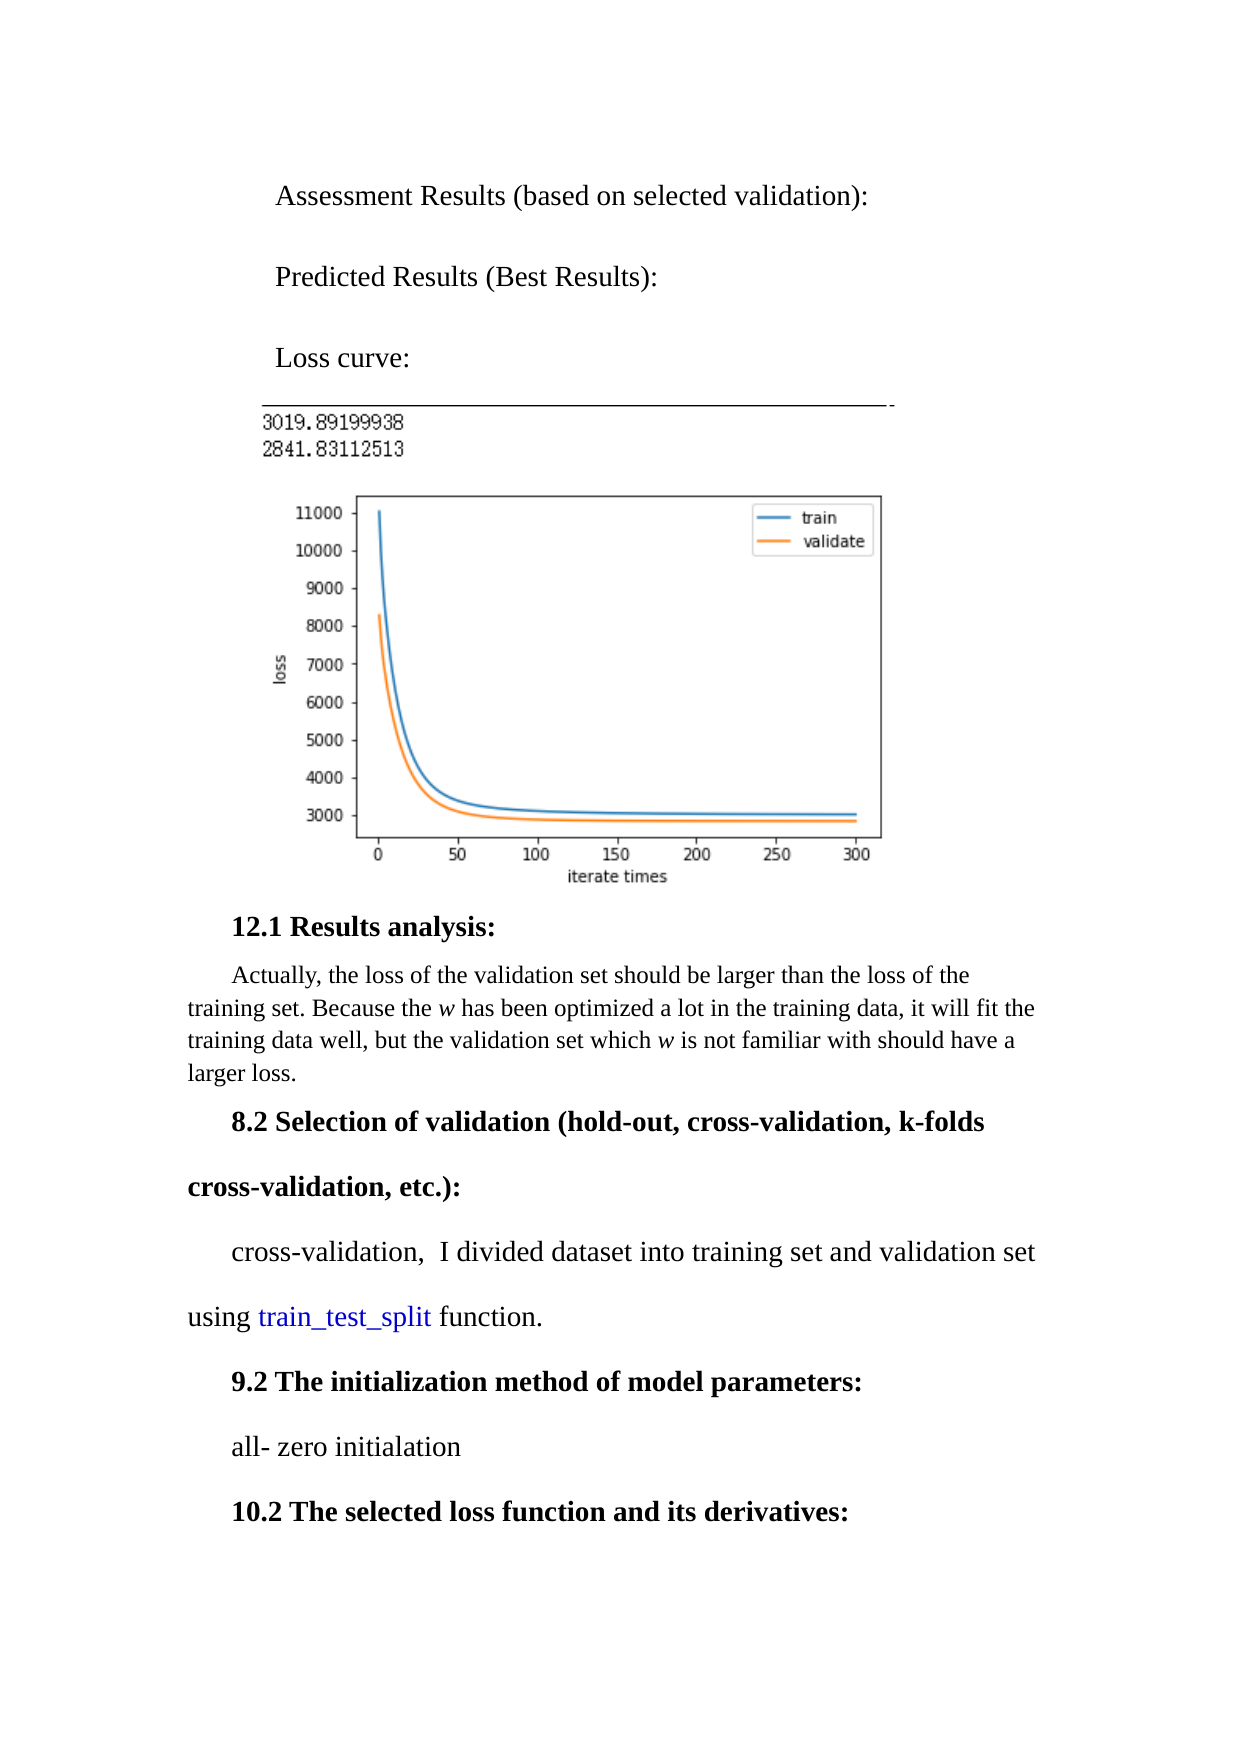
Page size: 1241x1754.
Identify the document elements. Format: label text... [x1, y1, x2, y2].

text 12.1 Results analysis: [187, 893, 1053, 958]
subtitle Predicted Results (Best Results): [231, 243, 1053, 308]
subtitle Assessment Results (based on selected validation): [231, 162, 1053, 227]
picture [231, 405, 915, 892]
text 10.2 The selected loss function and its derivatives: [187, 1478, 1053, 1543]
subtitle Loss curve: [231, 324, 1053, 389]
text all- zero initialation [187, 1413, 1053, 1478]
text 9.2 The initialization method of model parameters: [187, 1348, 1053, 1413]
text cross-validation, I divided dataset into training set and validation set using train_test_split function. [187, 1218, 1053, 1348]
text 8.2 Selection of validation (hold-out, cross-validation, k-folds cross-validation, etc.): [187, 1088, 1053, 1218]
text Actually, the loss of the validation set should be larger than the loss of the training set. Because the w has been optimized a lot in the training data, it will fit the training data well, but the validation set which w is not familiar with should have a larger loss. [187, 958, 1053, 1088]
